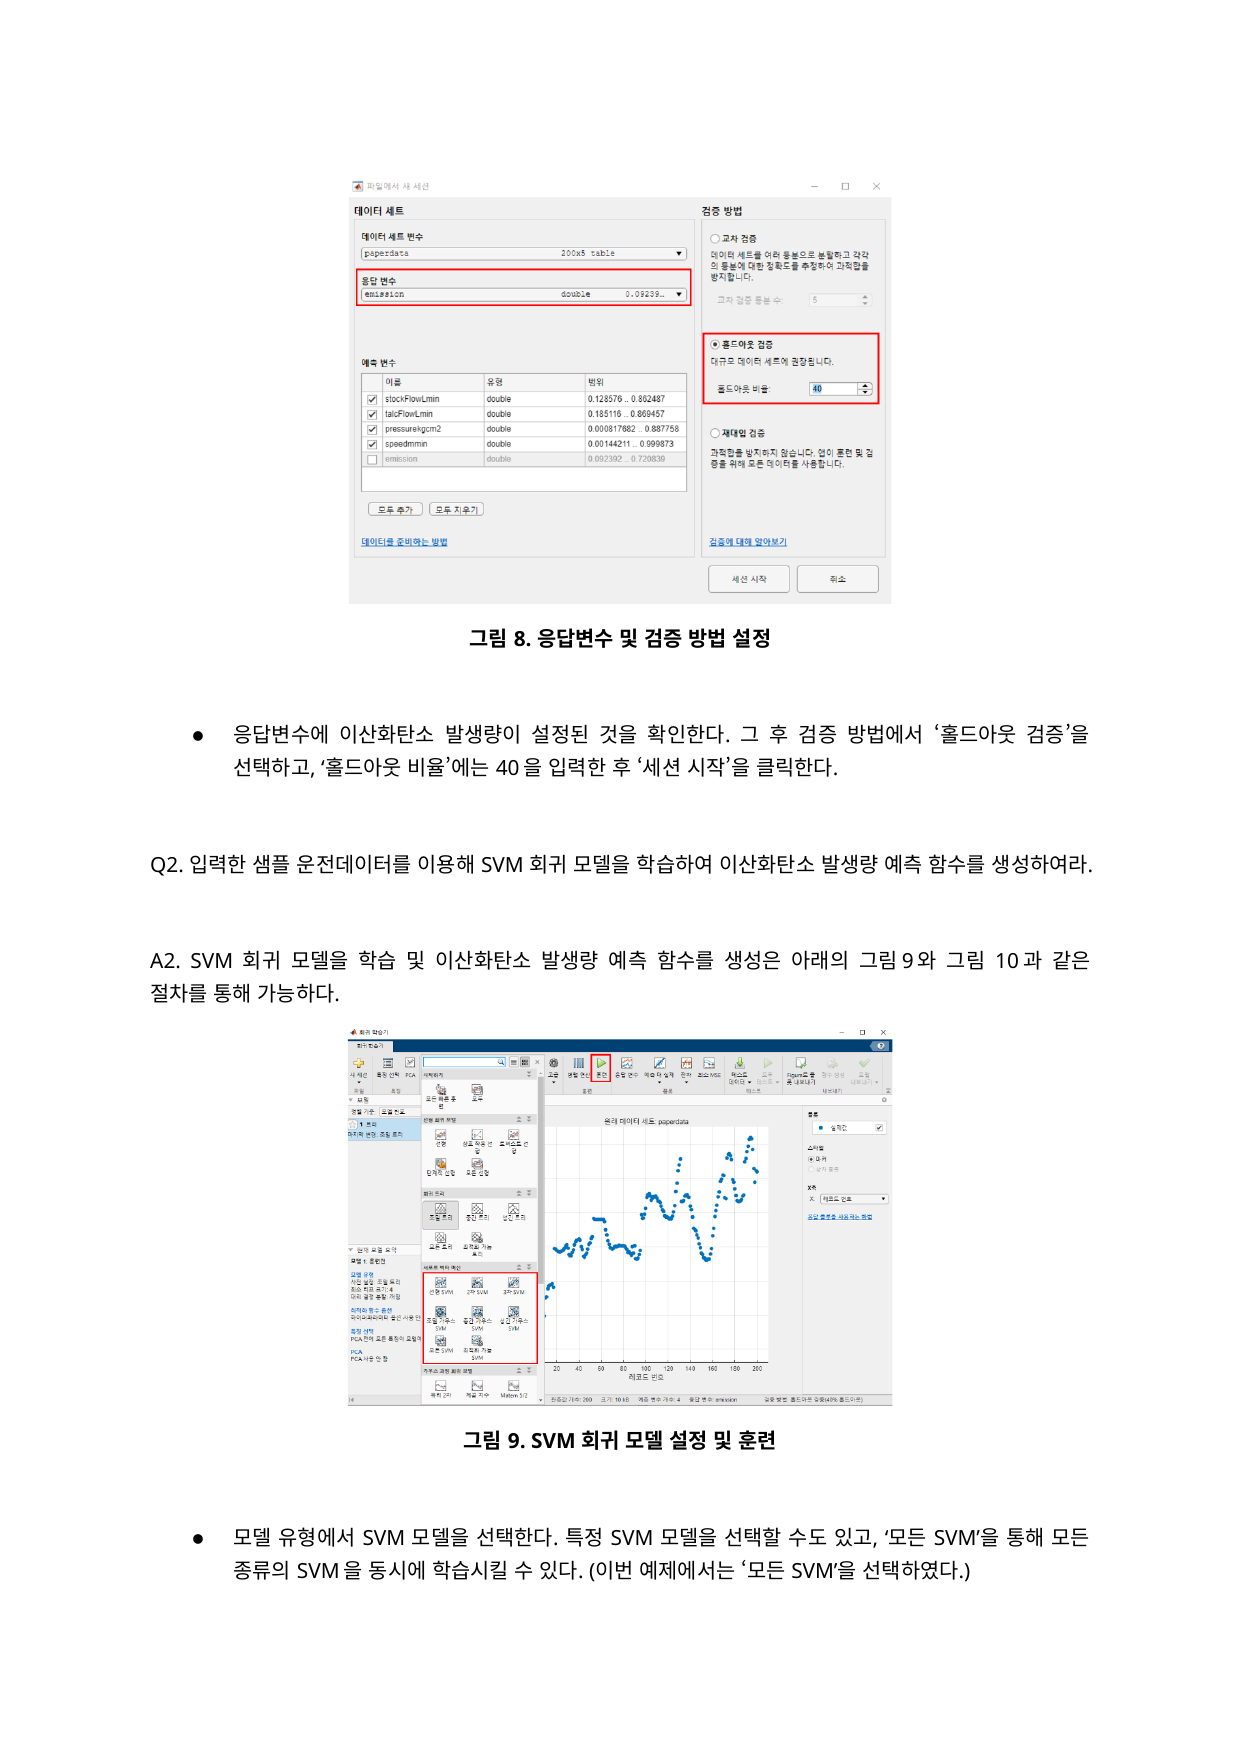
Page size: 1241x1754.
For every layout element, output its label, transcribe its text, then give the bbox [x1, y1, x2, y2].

list 모델 유형에서 SVM 모델을 선택한다. 특정 SVM 모델을 선택할 수도 있고, ‘모든 SVM’을 통해 모든 종류의 SVM을 동시에 학습시킬 수 있다. (이번 예제에서는 ‘모든 SVM’을 선택하였다.) [192, 1521, 1090, 1584]
picture [347, 1026, 893, 1406]
list 응답변수에 이산화탄소 발생량이 설정된 것을 확인한다. 그 후 검증 방법에서 ‘홀드아웃 검증’을 선택하고, ‘홀드아웃 비율’에는 40을 입력한 후 ‘세션 시작’을 클릭한다. [192, 719, 1090, 782]
text A2. SVM 회귀 모델을 학습 및 이산화탄소 발생량 예측 함수를 생성은 아래의 그림9와 그림 10과 같은 절차를 통해 가능하다. [150, 945, 1090, 1008]
text 그림 9. SVM 회귀 모델 설정 및 훈련 [150, 1424, 1090, 1455]
picture [348, 177, 892, 604]
text Q2. 입력한 샘플 운전데이터를 이용해 SVM 회귀 모델을 학습하여 이산화탄소 발생량 예측 함수를 생성하여라. [150, 848, 1090, 878]
text 그림 8. 응답변수 및 검증 방법 설정 [150, 622, 1090, 652]
